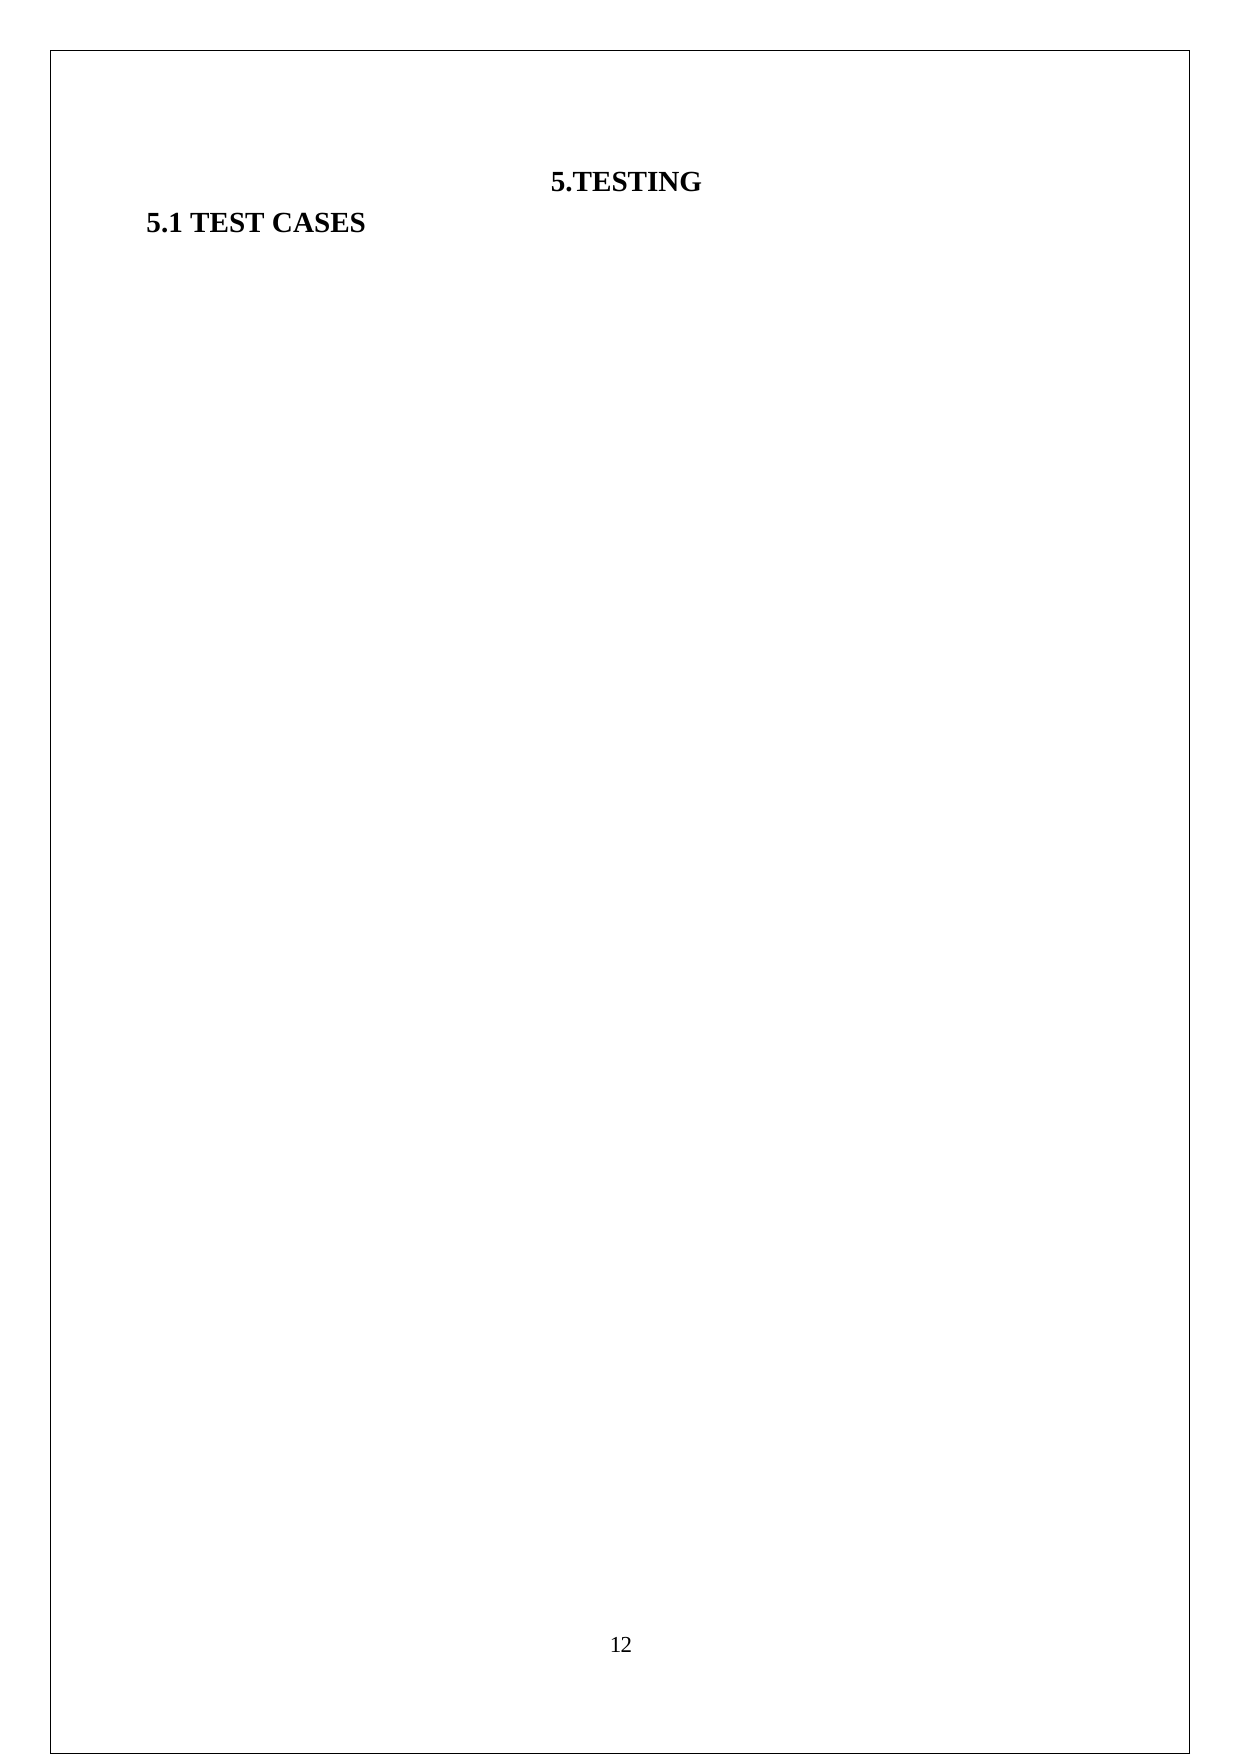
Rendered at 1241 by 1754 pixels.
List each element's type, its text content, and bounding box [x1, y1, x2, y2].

subtitle 5.TESTING [146, 164, 1106, 197]
subtitle 5.1 TEST CASES [146, 205, 1106, 239]
